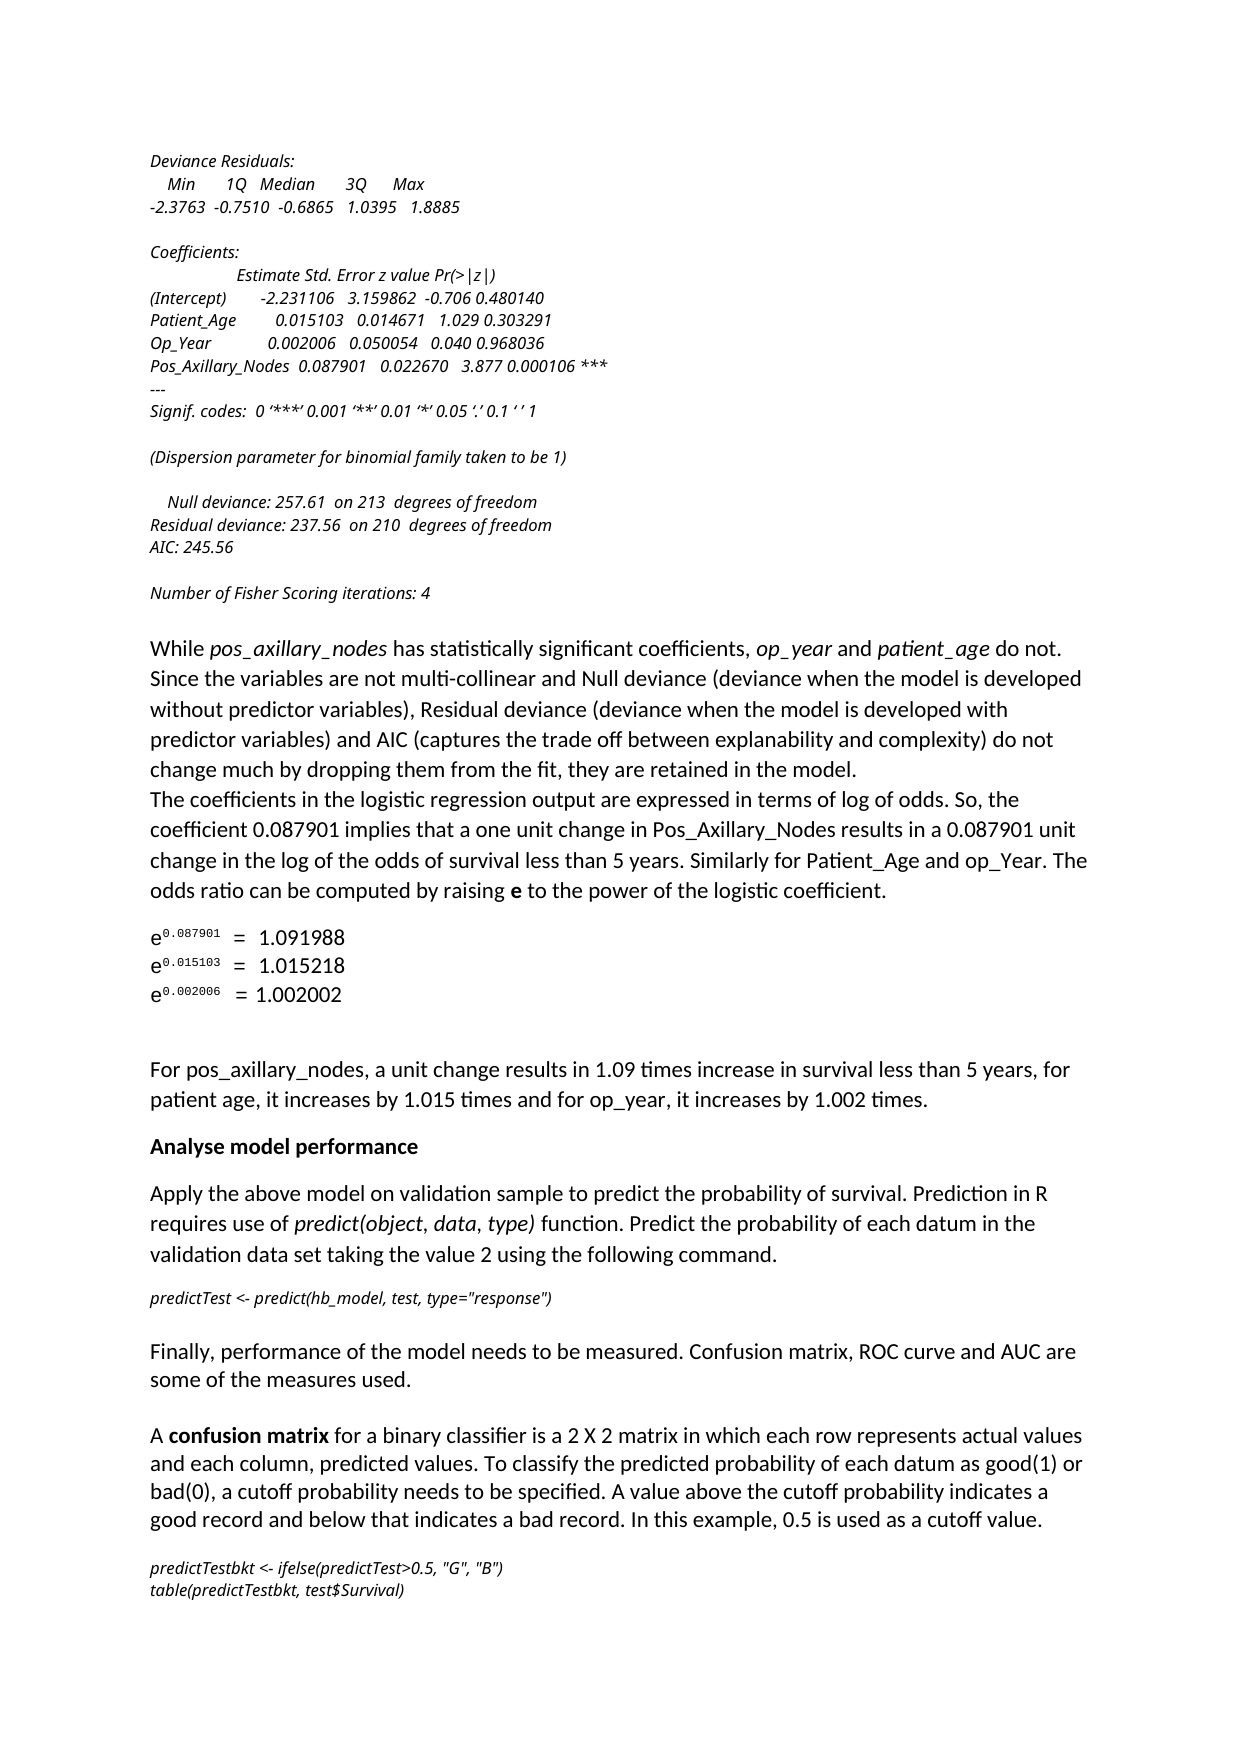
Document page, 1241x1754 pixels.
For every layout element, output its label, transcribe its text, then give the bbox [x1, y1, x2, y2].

text Signif. codes: 0 ‘***’ 0.001 ‘**’ 0.01 ‘*’ 0.05 ‘.’ 0.1 ‘ ’ 1 [150, 400, 1090, 422]
text Finally, performance of the model needs to be measured. Confusion matrix, ROC curve and AUC are some of the measures used. [150, 1337, 1090, 1393]
text -2.3763 -0.7510 -0.6865 1.0395 1.8885 [150, 195, 1090, 218]
text The coefficients in the logistic regression output are expressed in terms of log of odds. So, the coefficient 0.087901 implies that a one unit change in Pos_Axillary_Nodes results in a 0.087901 unit change in the log of the odds of survival less than 5 years. Similarly for Patient_Age and op_Year. The odds ratio can be computed by raising e to the power of the logistic coefficient. [150, 785, 1090, 904]
text AIC: 245.56 [150, 536, 1090, 559]
text e0.087901 = 1.091988 [150, 923, 1090, 951]
text A confusion matrix for a binary classifier is a 2 X 2 matrix in which each row represents actual values and each column, predicted values. To classify the predicted probability of each datum as good(1) or bad(0), a cutoff probability needs to be specified. A value above the cutoff probability indicates a good record and below that indicates a bad record. In this example, 0.5 is used as a cutoff value. [150, 1421, 1090, 1533]
text Min 1Q Median 3Q Max [150, 173, 1090, 195]
text Null deviance: 257.61 on 213 degrees of freedom [150, 491, 1090, 513]
text Estimate Std. Error z value Pr(>|z|) [150, 263, 1090, 286]
text predictTest <- predict(hb_model, test, type="response") [150, 1287, 1090, 1309]
text For pos_axillary_nodes, a unit change results in 1.09 times increase in survival less than 5 years, for patient age, it increases by 1.015 times and for op_year, it increases by 1.002 times. [150, 1055, 1090, 1114]
text Pos_Axillary_Nodes 0.087901 0.022670 3.877 0.000106 *** [150, 354, 1090, 377]
text Coefficients: [150, 241, 1090, 263]
text Residual deviance: 237.56 on 210 degrees of freedom [150, 513, 1090, 536]
text Op_Year 0.002006 0.050054 0.040 0.968036 [150, 332, 1090, 354]
text Deviance Residuals: [150, 150, 1090, 173]
text Number of Fisher Scoring iterations: 4 [150, 581, 1090, 604]
text Analyse model performance [150, 1132, 1090, 1161]
text (Intercept) -2.231106 3.159862 -0.706 0.480140 [150, 286, 1090, 309]
text While pos_axillary_nodes has statistically significant coefficients, op_year and patient_age do not. Since the variables are not multi-collinear and Null deviance (deviance when the model is developed without predictor variables), Residual deviance (deviance when the model is developed with predictor variables) and AIC (captures the trade off between explanability and complexity) do not change much by dropping them from the fit, they are retained in the model. [150, 634, 1090, 783]
text e0.015103 = 1.015218 [150, 951, 1090, 980]
text (Dispersion parameter for binomial family taken to be 1) [150, 445, 1090, 468]
text Apply the above model on validation sample to predict the probability of survival. Prediction in R requires use of predict(object, data, type) function. Predict the probability of each datum in the validation data set taking the value 2 using the following command. [150, 1179, 1090, 1268]
text table(predictTestbkt, test$Survival) [150, 1579, 1090, 1602]
text --- [150, 377, 1090, 400]
text e0.002006 = 1.002002 [150, 980, 1090, 1008]
text Patient_Age 0.015103 0.014671 1.029 0.303291 [150, 309, 1090, 332]
text predictTestbkt <- ifelse(predictTest>0.5, "G", "B") [150, 1556, 1090, 1579]
